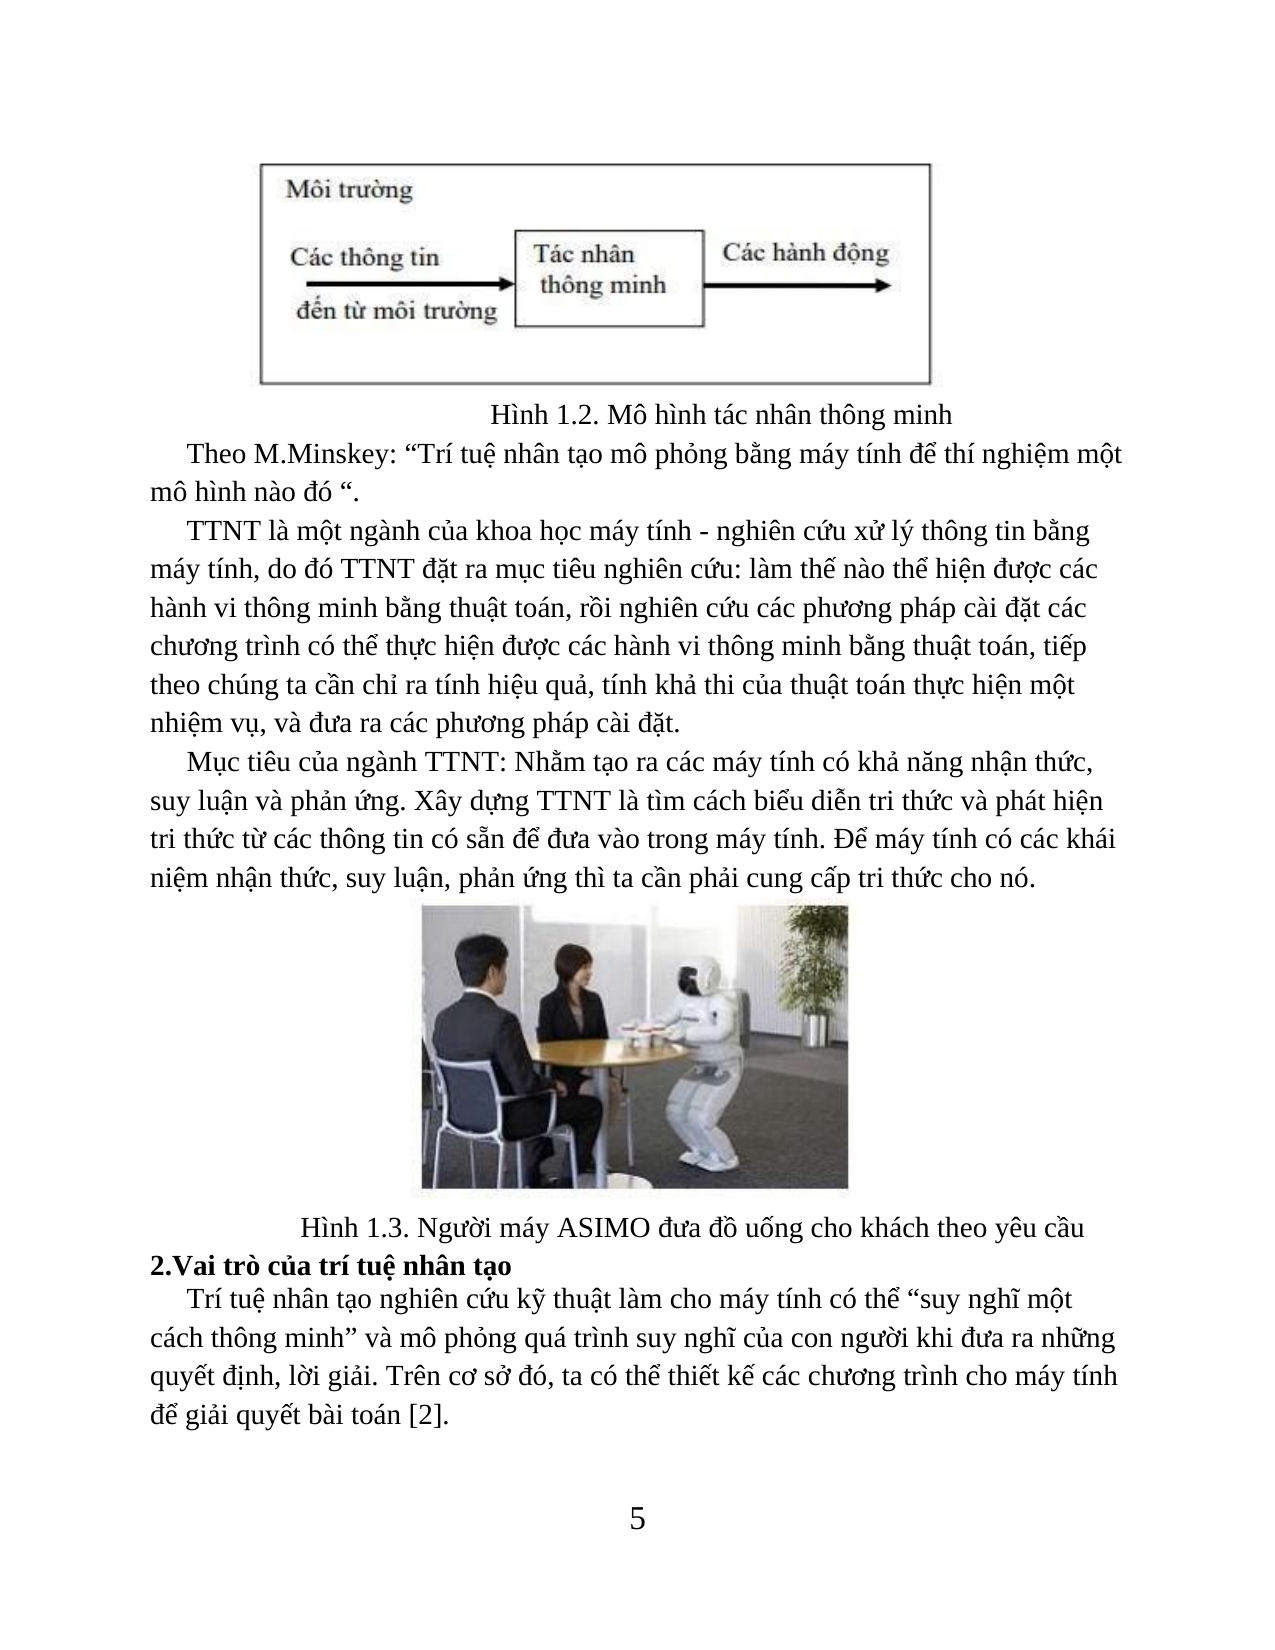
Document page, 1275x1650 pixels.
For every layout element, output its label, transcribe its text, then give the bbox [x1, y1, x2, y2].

picture [208, 151, 983, 387]
text Trí tuệ nhân tạo nghiên cứu kỹ thuật làm cho máy tính có thể “suy nghĩ một cách thông minh” và mô phỏng quá trình suy nghĩ của con người khi đưa ra những quyết định, lời giải. Trên cơ sở đó, ta có thể thiết kế các chương trình cho máy tính để giải quyết bài toán [2]. [150, 1281, 1125, 1430]
subtitle 2.Vai trò của trí tuệ nhân tạo [150, 1248, 1125, 1281]
text Theo M.Minskey: “Trí tuệ nhân tạo mô phỏng bằng máy tính để thí nghiệm một mô hình nào đó “. [150, 436, 1125, 508]
subtitle Hình 1.3. Người máy ASIMO đưa đồ uống cho khách theo yêu cầu [150, 1210, 1125, 1243]
text Mục tiêu của ngành TTNT: Nhằm tạo ra các máy tính có khả năng nhận thức, suy luận và phản ứng. Xây dựng TTNT là tìm cách biểu diễn tri thức và phát hiện tri thức từ các thông tin có sẵn để đưa vào trong máy tính. Để máy tính có các khái niệm nhận thức, suy luận, phản ứng thì ta cần phải cung cấp tri thức cho nó. [150, 744, 1125, 893]
text TTNT là một ngành của khoa học máy tính - nghiên cứu xử lý thông tin bằng máy tính, do đó TTNT đặt ra mục tiêu nghiên cứu: làm thế nào thể hiện được các hành vi thông minh bằng thuật toán, rồi nghiên cứu các phương pháp cài đặt các chương trình có thể thực hiện được các hành vi thông minh bằng thuật toán, tiếp theo chúng ta cần chỉ ra tính hiệu quả, tính khả thi của thuật toán thực hiện một nhiệm vụ, và đưa ra các phương pháp cài đặt. [150, 513, 1125, 739]
picture [361, 898, 919, 1200]
subtitle Hình 1.2. Mô hình tác nhân thông minh [150, 397, 1125, 431]
